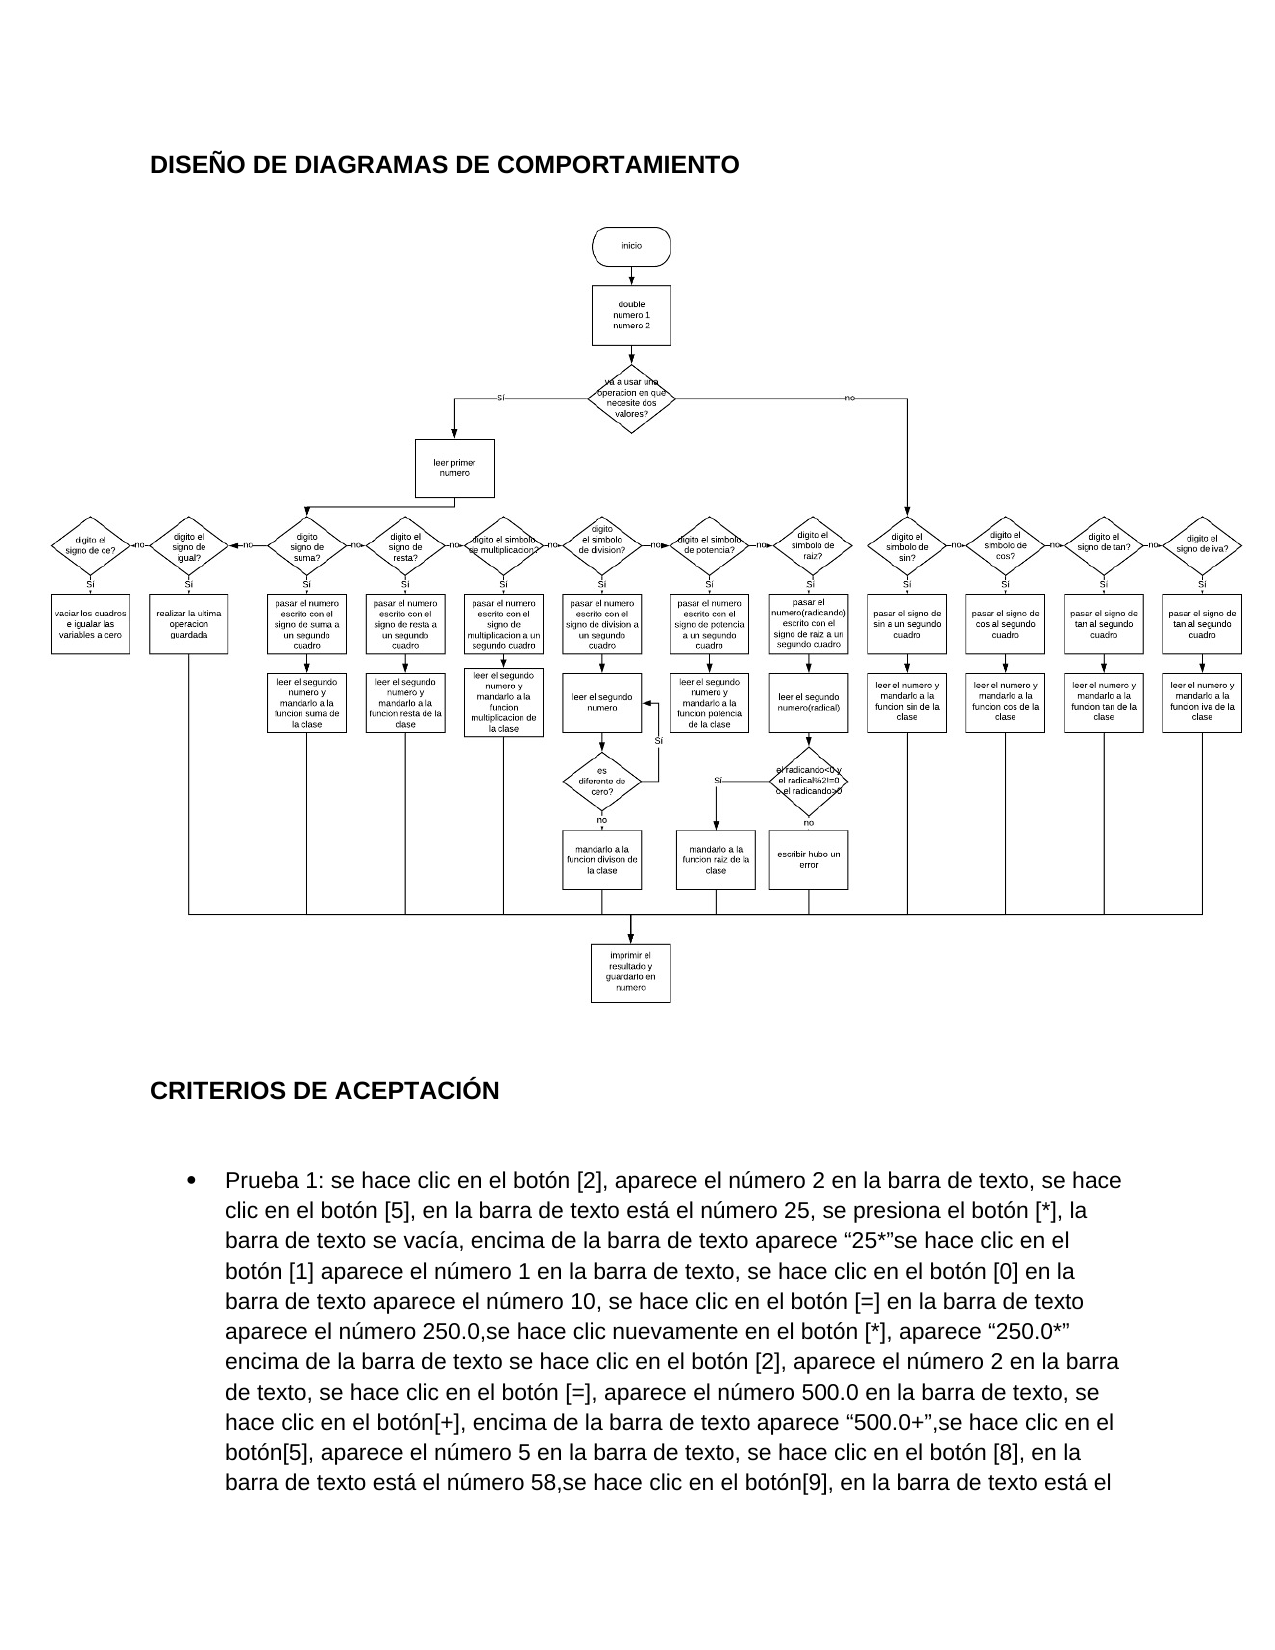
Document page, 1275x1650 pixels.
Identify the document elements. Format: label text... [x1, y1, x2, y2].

text CRITERIOS DE ACEPTACIÓN [150, 1076, 1125, 1105]
text DISEÑO DE DIAGRAMAS DE COMPORTAMIENTO [150, 150, 1125, 179]
picture [31, 207, 1261, 1022]
